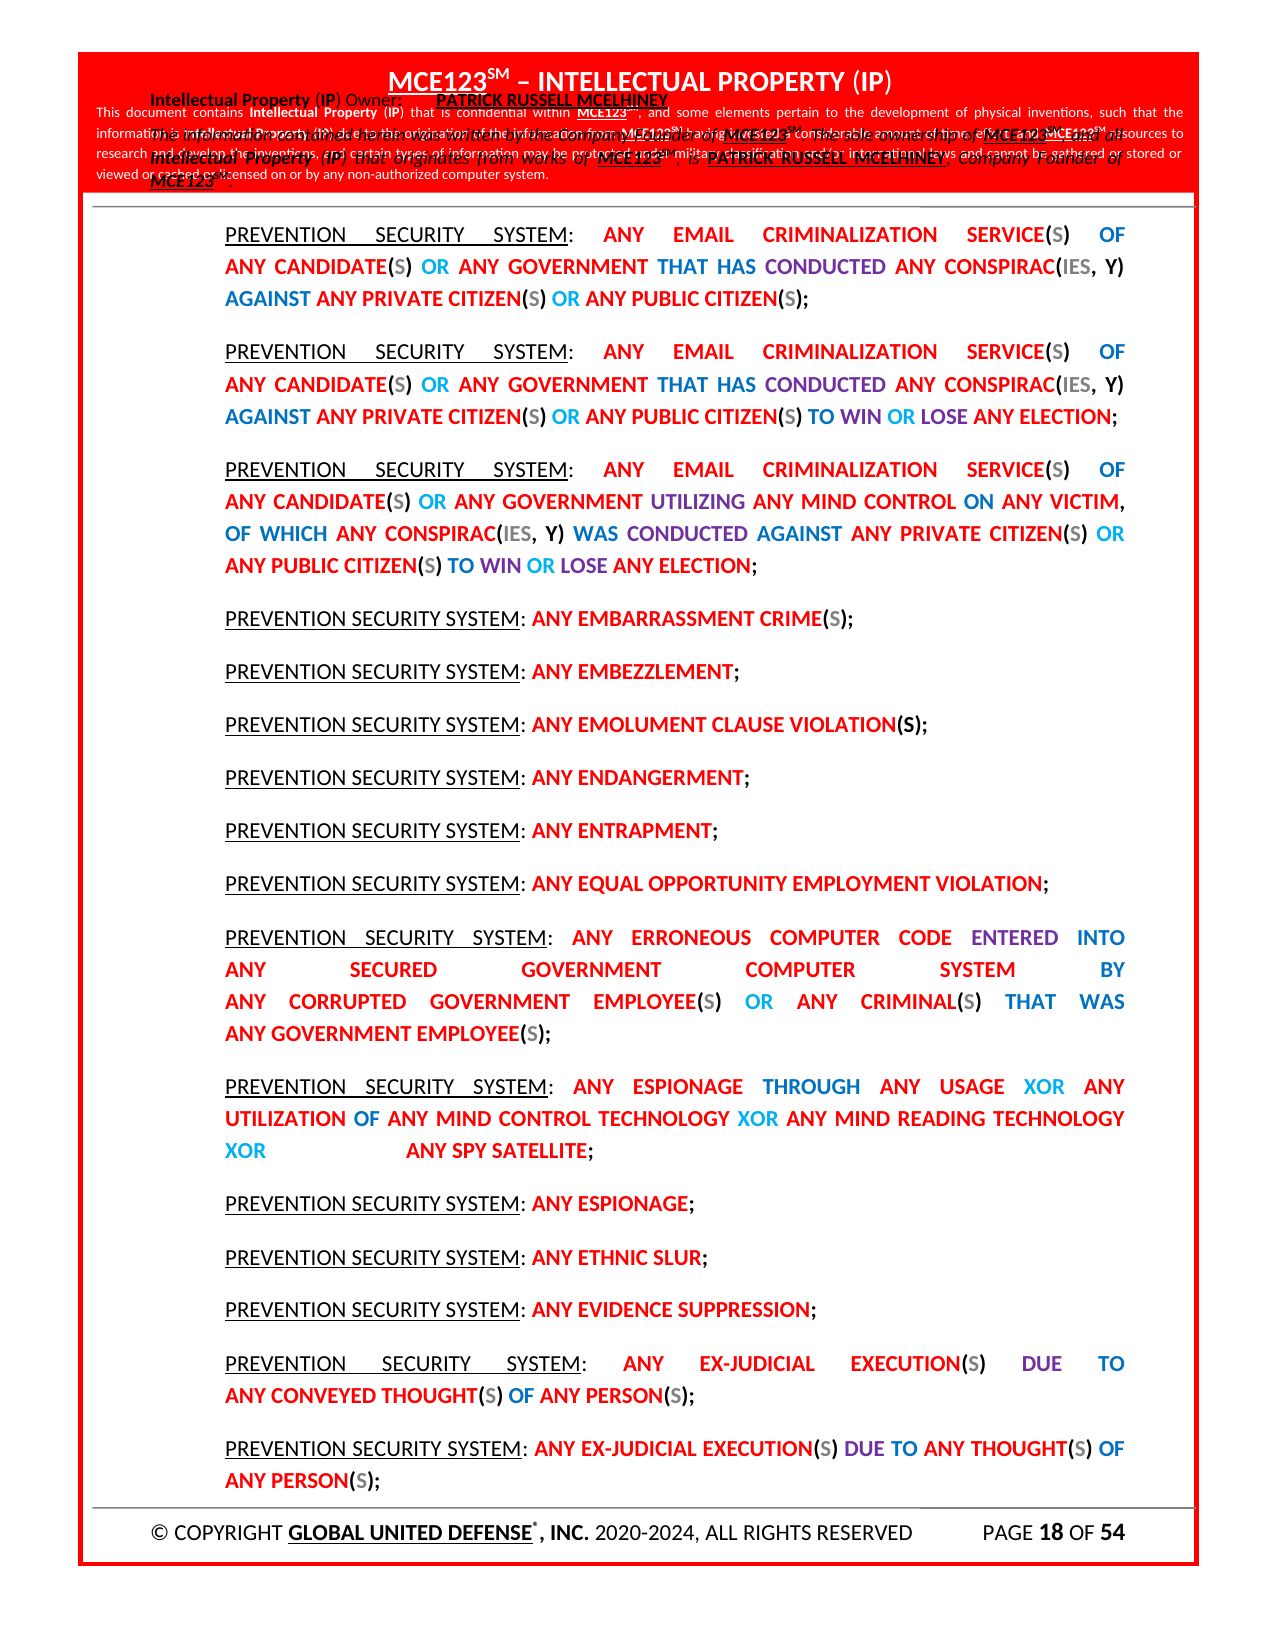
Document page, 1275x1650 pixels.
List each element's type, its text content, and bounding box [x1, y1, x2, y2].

text PREVENTION SECURITY SYSTEM: ANY EMBARRASSMENT CRIME(S); [225, 604, 1125, 632]
text PREVENTION SECURITY SYSTEM: ANY EX-JUDICIAL EXECUTION(S) DUE TO ANY THOUGHT(S) OF ANY PERSON(S); [225, 1434, 1125, 1494]
text PREVENTION SECURITY SYSTEM: ANY ERRONEOUS COMPUTER CODE ENTERED INTO ANY SECURED GOVERNMENT COMPUTER SYSTEM BY ANY CORRUPTED GOVERNMENT EMPLOYEE(S) OR ANY CRIMINAL(S) THAT WAS ANY GOVERNMENT EMPLOYEE(S); [225, 923, 1125, 1047]
text PREVENTION SECURITY SYSTEM: ANY EMAIL CRIMINALIZATION SERVICE(S) OF ANY CANDIDATE(S) OR ANY GOVERNMENT THAT HAS CONDUCTED ANY CONSPIRAC(IES, Y) AGAINST ANY PRIVATE CITIZEN(S) OR ANY PUBLIC CITIZEN(S); [225, 220, 1125, 312]
text PREVENTION SECURITY SYSTEM: ANY ESPIONAGE; [225, 1189, 1125, 1218]
text PREVENTION SECURITY SYSTEM: ANY EMOLUMENT CLAUSE VIOLATION(S); [225, 711, 1125, 738]
text PREVENTION SECURITY SYSTEM: ANY ESPIONAGE THROUGH ANY USAGE XOR ANY UTILIZATION OF ANY MIND CONTROL TECHNOLOGY XOR ANY MIND READING TECHNOLOGY XOR ANY SPY SATELLITE; [225, 1072, 1125, 1164]
text PREVENTION SECURITY SYSTEM: ANY ENTRAPMENT; [225, 817, 1125, 844]
text PREVENTION SECURITY SYSTEM: ANY EMBEZZLEMENT; [225, 657, 1125, 686]
text PREVENTION SECURITY SYSTEM: ANY EQUAL OPPORTUNITY EMPLOYMENT VIOLATION; [225, 869, 1125, 898]
text PREVENTION SECURITY SYSTEM: ANY ETHNIC SLUR; [225, 1243, 1125, 1271]
text PREVENTION SECURITY SYSTEM: ANY EVIDENCE SUPPRESSION; [225, 1296, 1125, 1324]
text PREVENTION SECURITY SYSTEM: ANY ENDANGERMENT; [225, 763, 1125, 792]
text PREVENTION SECURITY SYSTEM: ANY EMAIL CRIMINALIZATION SERVICE(S) OF ANY CANDIDATE(S) OR ANY GOVERNMENT UTILIZING ANY MIND CONTROL ON ANY VICTIM, OF WHICH ANY CONSPIRAC(IES, Y) WAS CONDUCTED AGAINST ANY PRIVATE CITIZEN(S) OR ANY PUBLIC CITIZEN(S) TO WIN OR LOSE ANY ELECTION; [225, 455, 1125, 579]
text PREVENTION SECURITY SYSTEM: ANY EMAIL CRIMINALIZATION SERVICE(S) OF ANY CANDIDATE(S) OR ANY GOVERNMENT THAT HAS CONDUCTED ANY CONSPIRAC(IES, Y) AGAINST ANY PRIVATE CITIZEN(S) OR ANY PUBLIC CITIZEN(S) TO WIN OR LOSE ANY ELECTION; [225, 337, 1125, 430]
text PREVENTION SECURITY SYSTEM: ANY EX-JUDICIAL EXECUTION(S) DUE TO ANY CONVEYED THOUGHT(S) OF ANY PERSON(S); [225, 1349, 1125, 1409]
